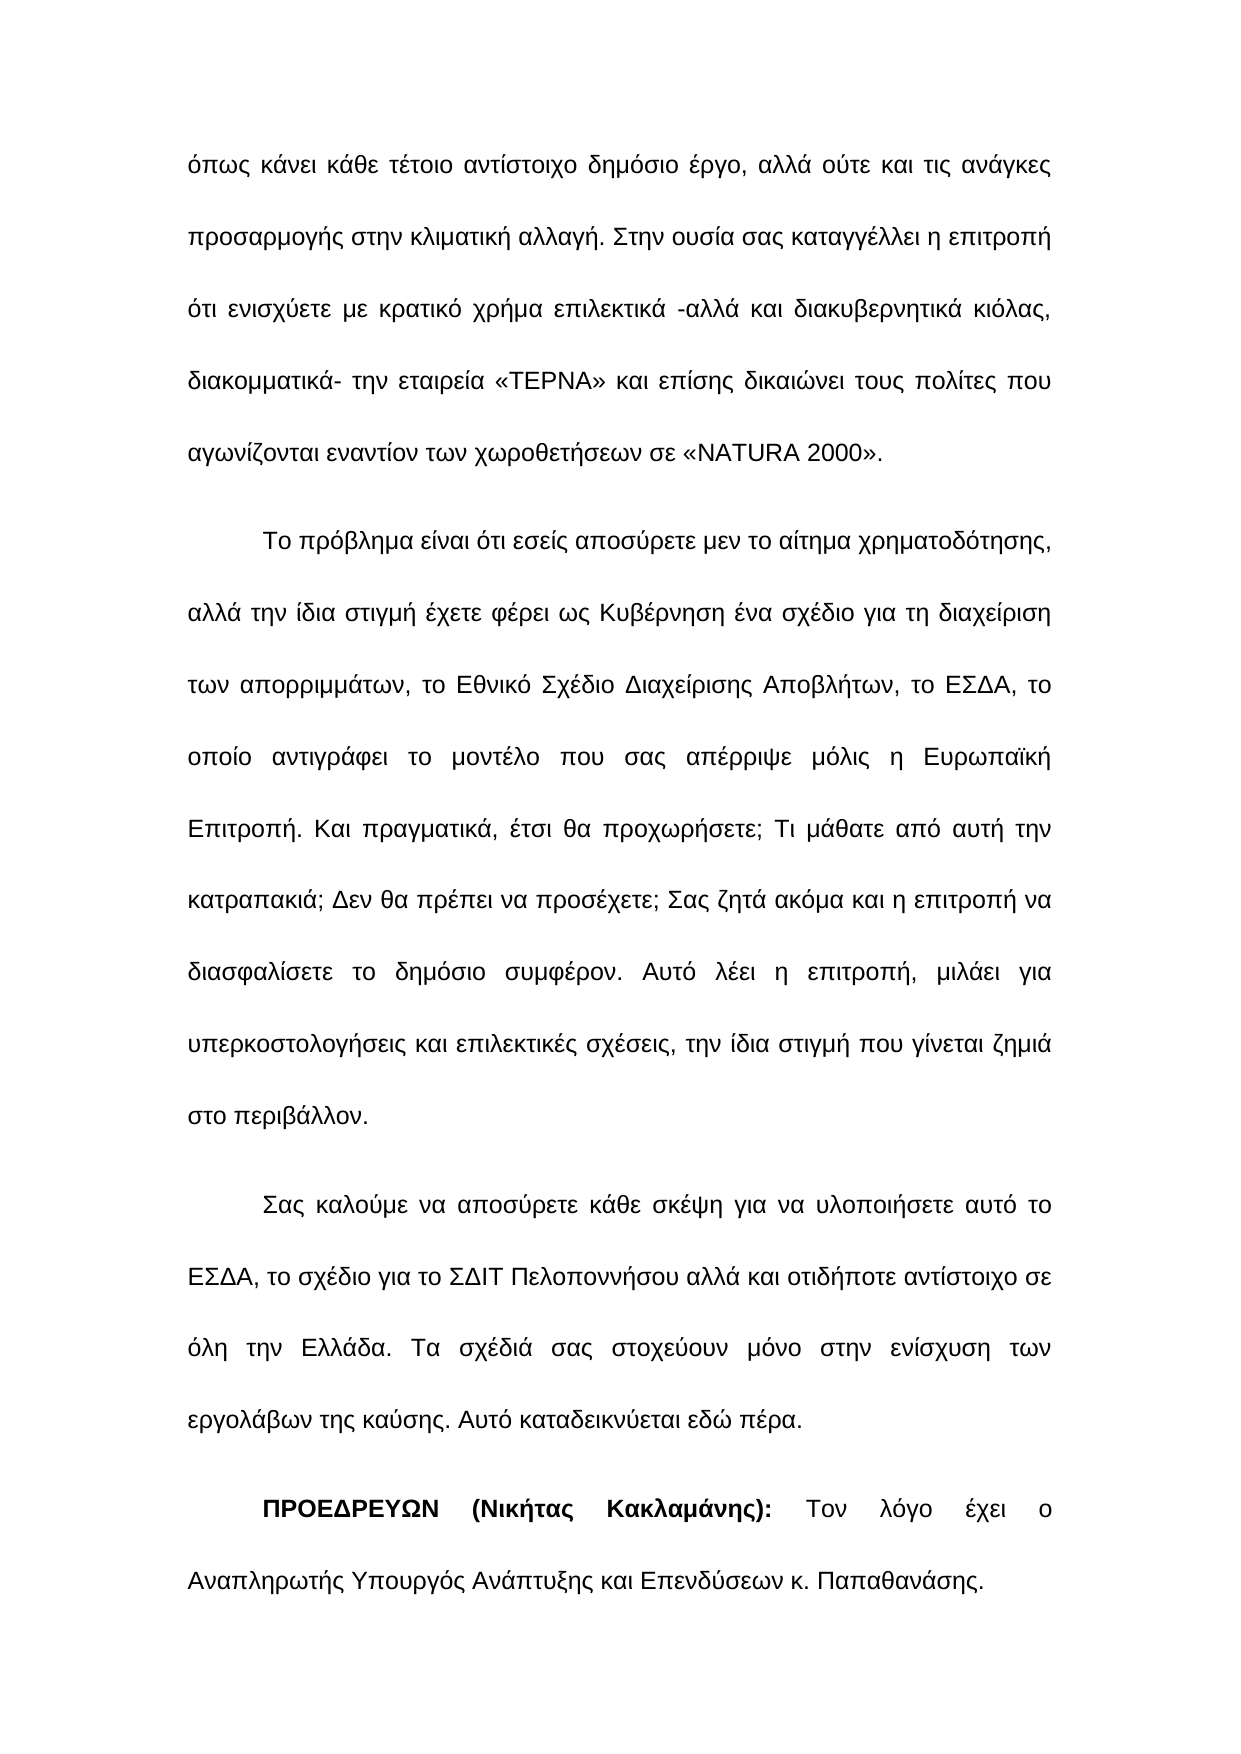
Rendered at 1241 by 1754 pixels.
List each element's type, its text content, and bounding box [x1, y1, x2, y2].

text Σας καλούμε να αποσύρετε κάθε σκέψη για να υλοποιήσετε αυτό το ΕΣΔΑ, το σχέδιο για το ΣΔΙΤ Πελοποννήσου αλλά και οτιδήποτε αντίστοιχο σε όλη την Ελλάδα. Τα σχέδιά σας στοχεύουν μόνο στην ενίσχυση των εργολάβων της καύσης. Αυτό καταδεικνύεται εδώ πέρα. [187, 1189, 1053, 1434]
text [187, 150, 1053, 466]
text Το πρόβλημα είναι ότι εσείς αποσύρετε μεν το αίτημα χρηματοδότησης, αλλά την ίδια στιγμή έχετε φέρει ως Κυβέρνηση ένα σχέδιο για τη διαχείριση των απορριμμάτων, το Εθνικό Σχέδιο Διαχείρισης Αποβλήτων, το ΕΣΔΑ, το οποίο αντιγράφει το μοντέλο που σας απέρριψε μόλις η Ευρωπαϊκή Επιτροπή. Και πραγματικά, έτσι θα προχωρήσετε; Τι μάθατε από αυτή την κατραπακιά; Δεν θα πρέπει να προσέχετε; Σας ζητά ακόμα και η επιτροπή να διασφαλίσετε το δημόσιο συμφέρον. Αυτό λέει η επιτροπή, μιλάει για υπερκοστολογήσεις και επιλεκτικές σχέσεις, την ίδια στιγμή που γίνεται ζημιά στο περιβάλλον. [187, 526, 1053, 1130]
text ΠΡΟΕΔΡΕΥΩΝ (Νικήτας Κακλαμάνης): Τον λόγο έχει ο Αναπληρωτής Υπουργός Ανάπτυξης και Επενδύσεων κ. Παπαθανάσης. [187, 1494, 1053, 1594]
